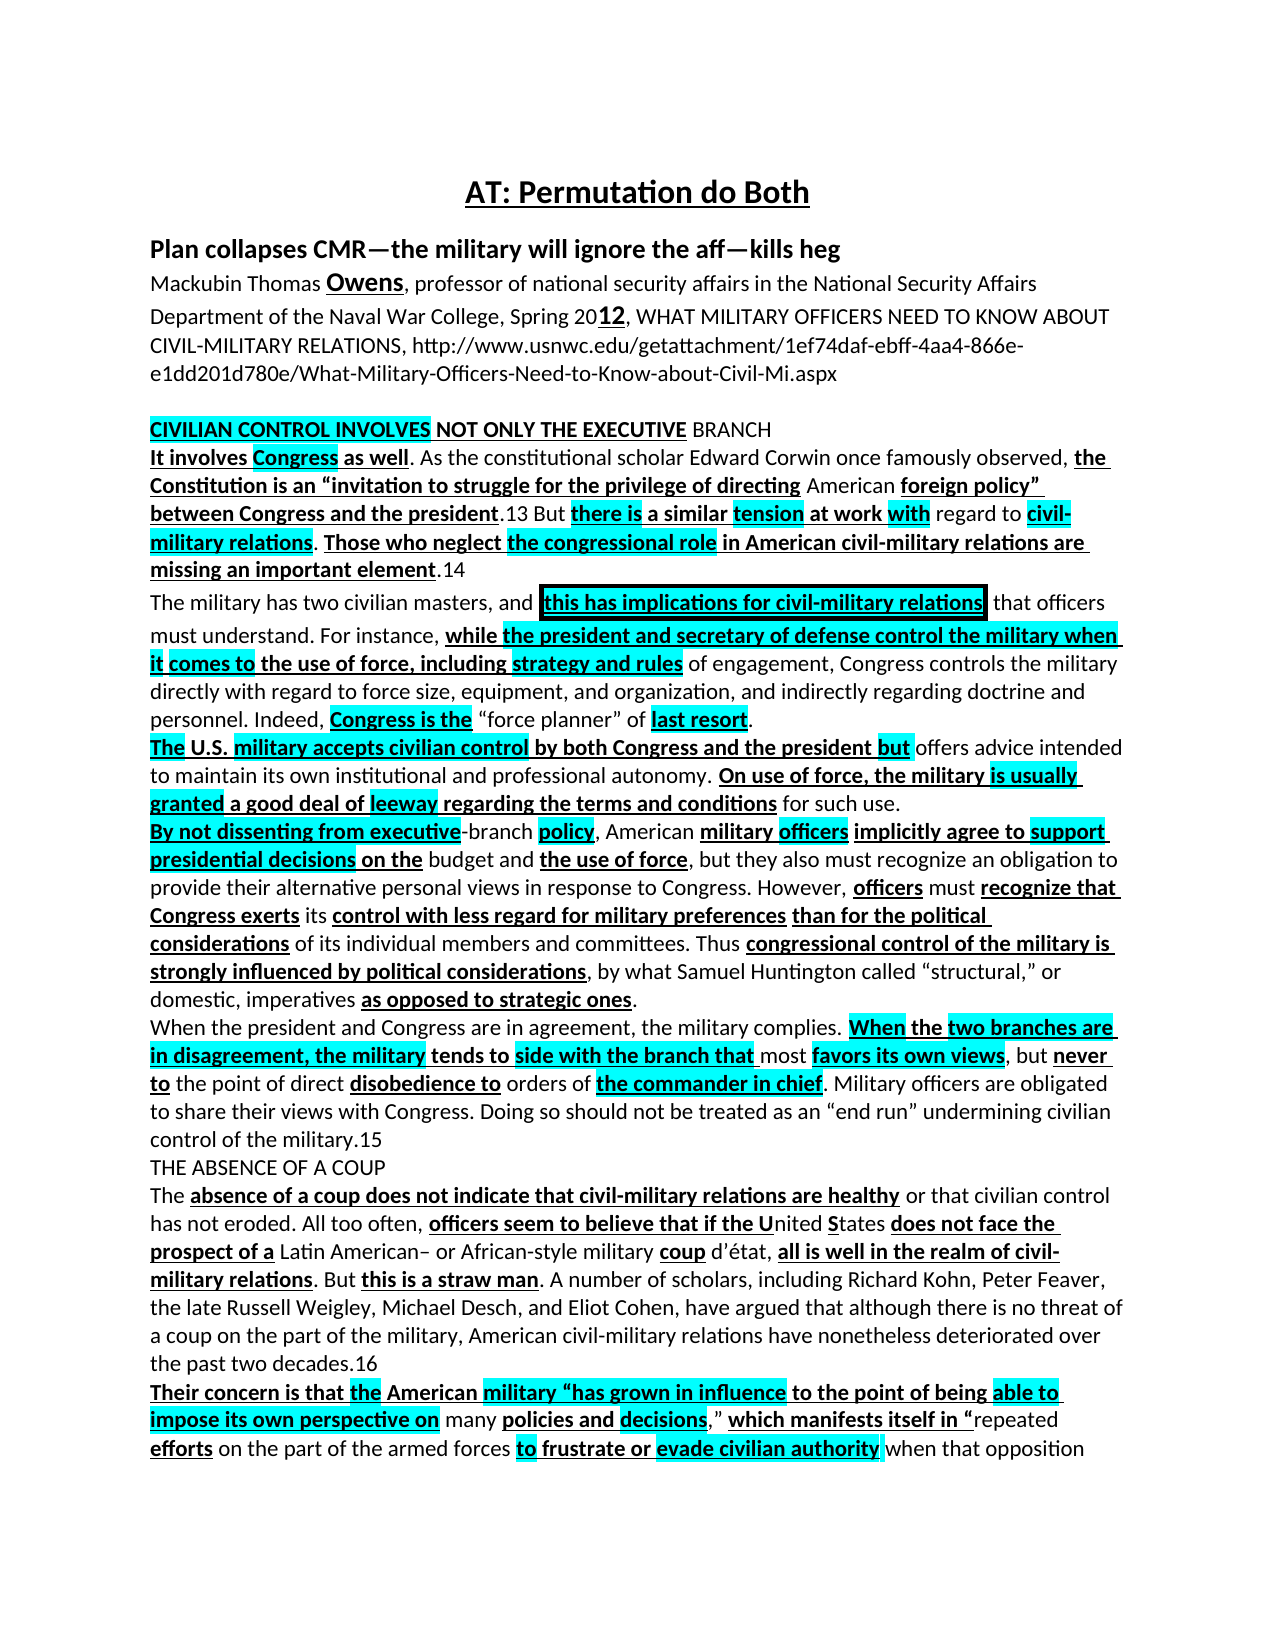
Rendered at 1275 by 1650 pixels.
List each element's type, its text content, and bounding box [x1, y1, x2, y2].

text CIVILIAN CONTROL INVOLVES NOT ONLY THE EXECUTIVE BRANCH [431, 416, 1125, 443]
text The absence of a coup does not indicate that civil-military relations are healthy or that civilian control has not eroded. All too often, officers seem to believe that if the United States does not face the prospect of a Latin American– or African-style military coup d’état, all is well in the realm of civil-military relations. But this is a straw man. A number of scholars, including Richard Kohn, Peter Feaver, the late Russell Weigley, Michael Desch, and Eliot Cohen, have argued that although there is no threat of a coup on the part of the military, American civil-military relations have nonetheless deteriorated over the past two decades.16 [150, 1181, 1125, 1378]
text The U.S. military accepts civilian control by both Congress and the president but offers advice intended to maintain its own institutional and professional autonomy. On use of force, the military is usually granted a good deal of leeway regarding the terms and conditions for such use. [150, 733, 1125, 817]
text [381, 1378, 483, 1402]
text The military has two civilian masters, and this has implications for civil-military relations that officers must understand. For instance, while the president and secretary of defense control the military when it comes to the use of force, including strategy and rules of engagement, Congress controls the military directly with regard to force size, equipment, and organization, and indirectly regarding doctrine and personnel. Indeed, Congress is the “force planner” of last resort. [150, 584, 1125, 733]
text It involves Congress as well. As the constitutional scholar Edward Corwin once famously observed, the Constitution is an “invitation to struggle for the privilege of directing American foreign policy” between Congress and the president.13 But there is a similar tension at work with regard to civil-military relations. Those who neglect the congressional role in American civil-military relations are missing an important element.14 [150, 443, 1125, 584]
subtitle AT: Permutation do Both [150, 171, 1125, 212]
text Mackubin Thomas Owens, professor of national security affairs in the National Security Affairs Department of the Naval War College, Spring 2012, WHAT MILITARY OFFICERS NEED TO KNOW ABOUT CIVIL-MILITARY RELATIONS, http://www.usnwc.edu/getattachment/1ef74daf-ebff-4aa4-866e-e1dd201d780e/What-Military-Officers-Need-to-Know-about-Civil-Mi.aspx [150, 265, 1125, 387]
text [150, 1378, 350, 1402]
text By not dissenting from executive-branch policy, American military officers implicitly agree to support presidential decisions on the budget and the use of force, but they also must recognize an obligation to provide their alternative personal views in response to Congress. However, officers must recognize that Congress exerts its control with less regard for military preferences than for the political considerations of its individual members and committees. Thus congressional control of the military is strongly influenced by political considerations, by what Samuel Huntington called “structural,” or domestic, imperatives as opposed to strategic ones. [150, 817, 1125, 1013]
subtitle Plan collapses CMR—the military will ignore the aff—kills heg [150, 232, 1125, 265]
text THE ABSENCE OF A COUP [150, 1153, 1125, 1181]
text When the president and Congress are in agreement, the military complies. When the two branches are in disagreement, the military tends to side with the branch that most favors its own views, but never to the point of direct disobedience to orders of the commander in chief. Military officers are obligated to share their views with Congress. Doing so should not be treated as an “end run” undermining civilian control of the military.15 [150, 1013, 1125, 1153]
